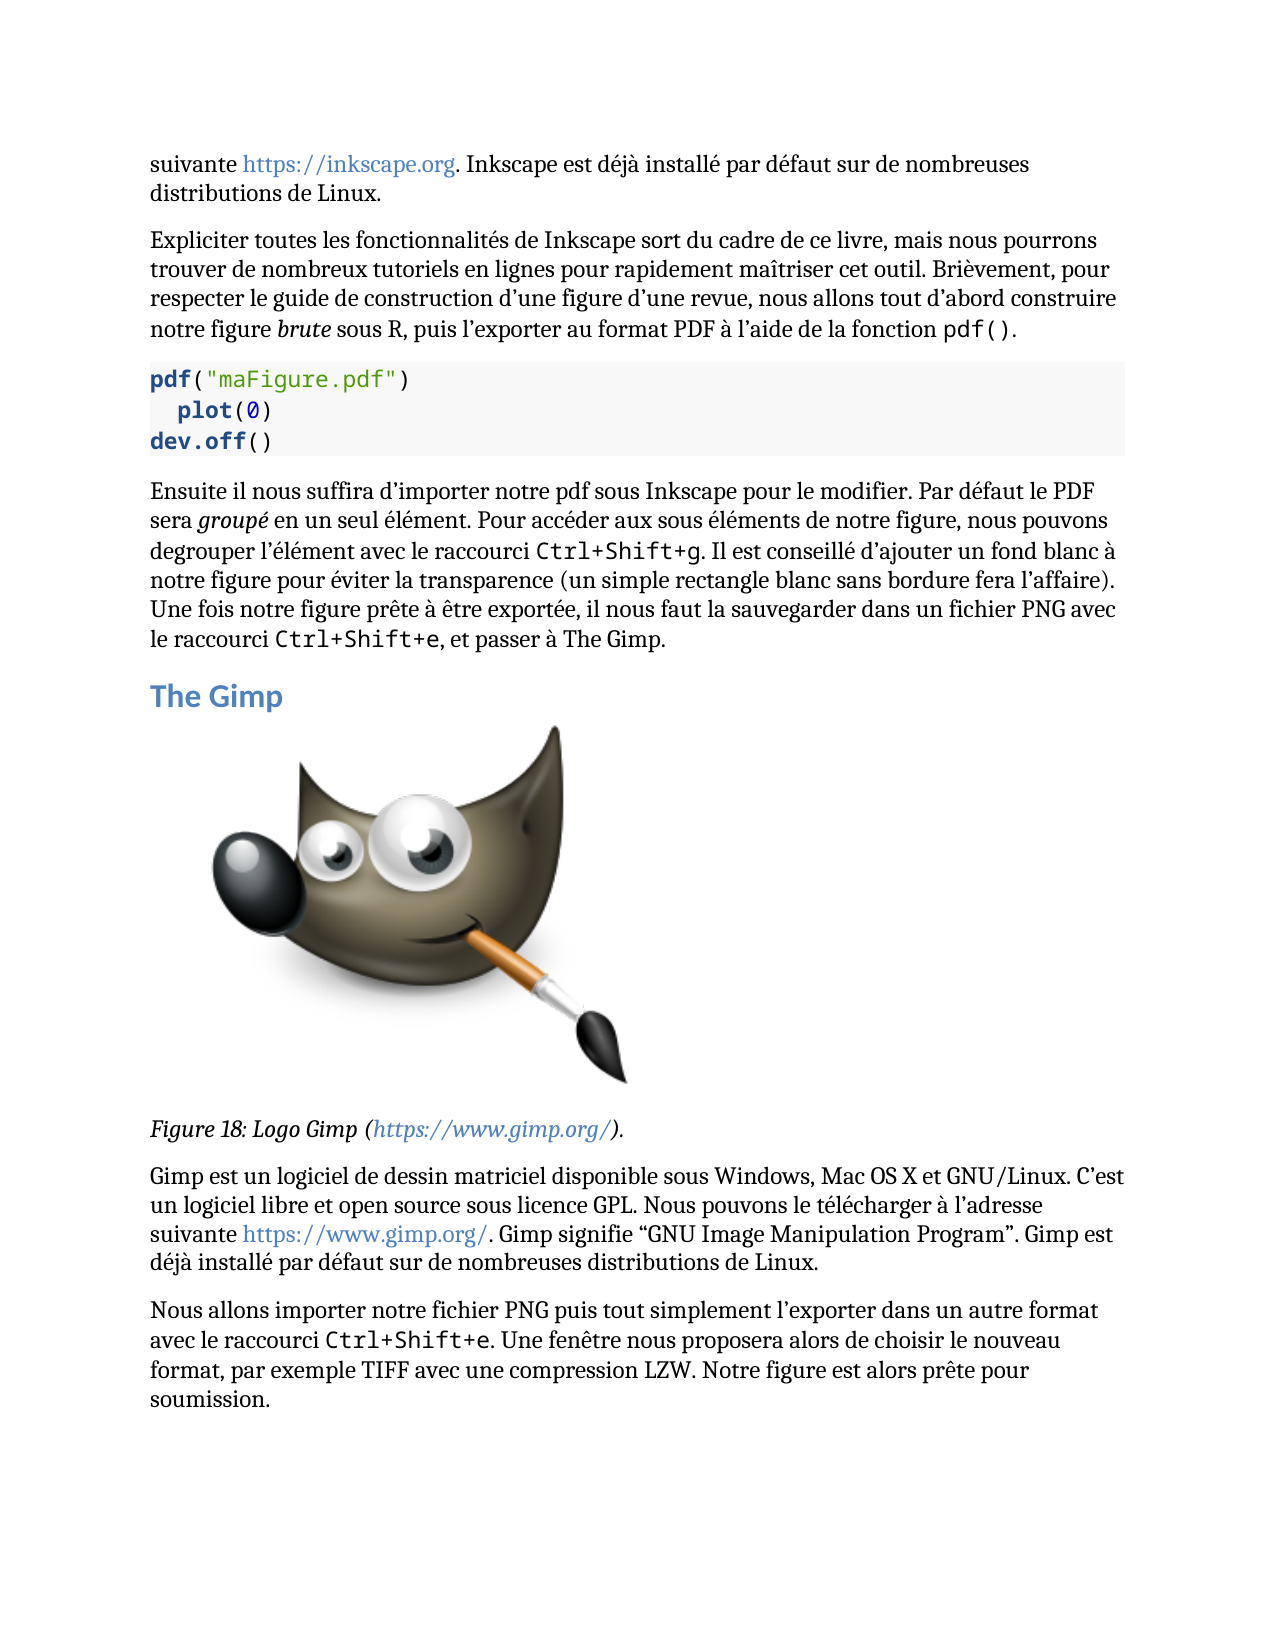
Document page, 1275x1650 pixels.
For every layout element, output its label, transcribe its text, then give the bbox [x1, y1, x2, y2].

text Gimp est un logiciel de dessin matriciel disponible sous Windows, Mac OS X et GNU/Linux. C’est un logiciel libre et open source sous licence GPL. Nous pouvons le télécharger à l’adresse suivante https://www.gimp.org/. Gimp signifie “GNU Image Manipulation Program”. Gimp est déjà installé par défaut sur de nombreuses distributions de Linux. [150, 1162, 1125, 1277]
text Nous allons importer notre fichier PNG puis tout simplement l’exporter dans un autre format avec le raccourci Ctrl+Shift+e. Une fenêtre nous proposera alors de choisir le nouveau format, par exemple TIFF avec une compression LZW. Notre figure est alors prête pour soumission. [150, 1296, 1125, 1413]
picture [168, 716, 675, 1094]
text Ensuite il nous suffira d’importer notre pdf sous Inkscape pour le modifier. Par défaut le PDF sera groupé en un seul élément. Pour accéder aux sous éléments de notre figure, nous pouvons degrouper l’élément avec le raccourci Ctrl+Shift+g. Il est conseillé d’ajouter un fond blanc à notre figure pour éviter la transparence (un simple rectangle blanc sans bordure fera l’affaire). Une fois notre figure prête à être exportée, il nous faut la sauvegarder dans un fichier PNG avec le raccourci Ctrl+Shift+e, et passer à The Gimp. [150, 477, 1125, 654]
text Figure 18: Logo Gimp (https://www.gimp.org/). [150, 1114, 1125, 1143]
subtitle The Gimp [150, 675, 1125, 716]
text pdf("maFigure.pdf") plot(0) dev.off() [150, 362, 1125, 456]
